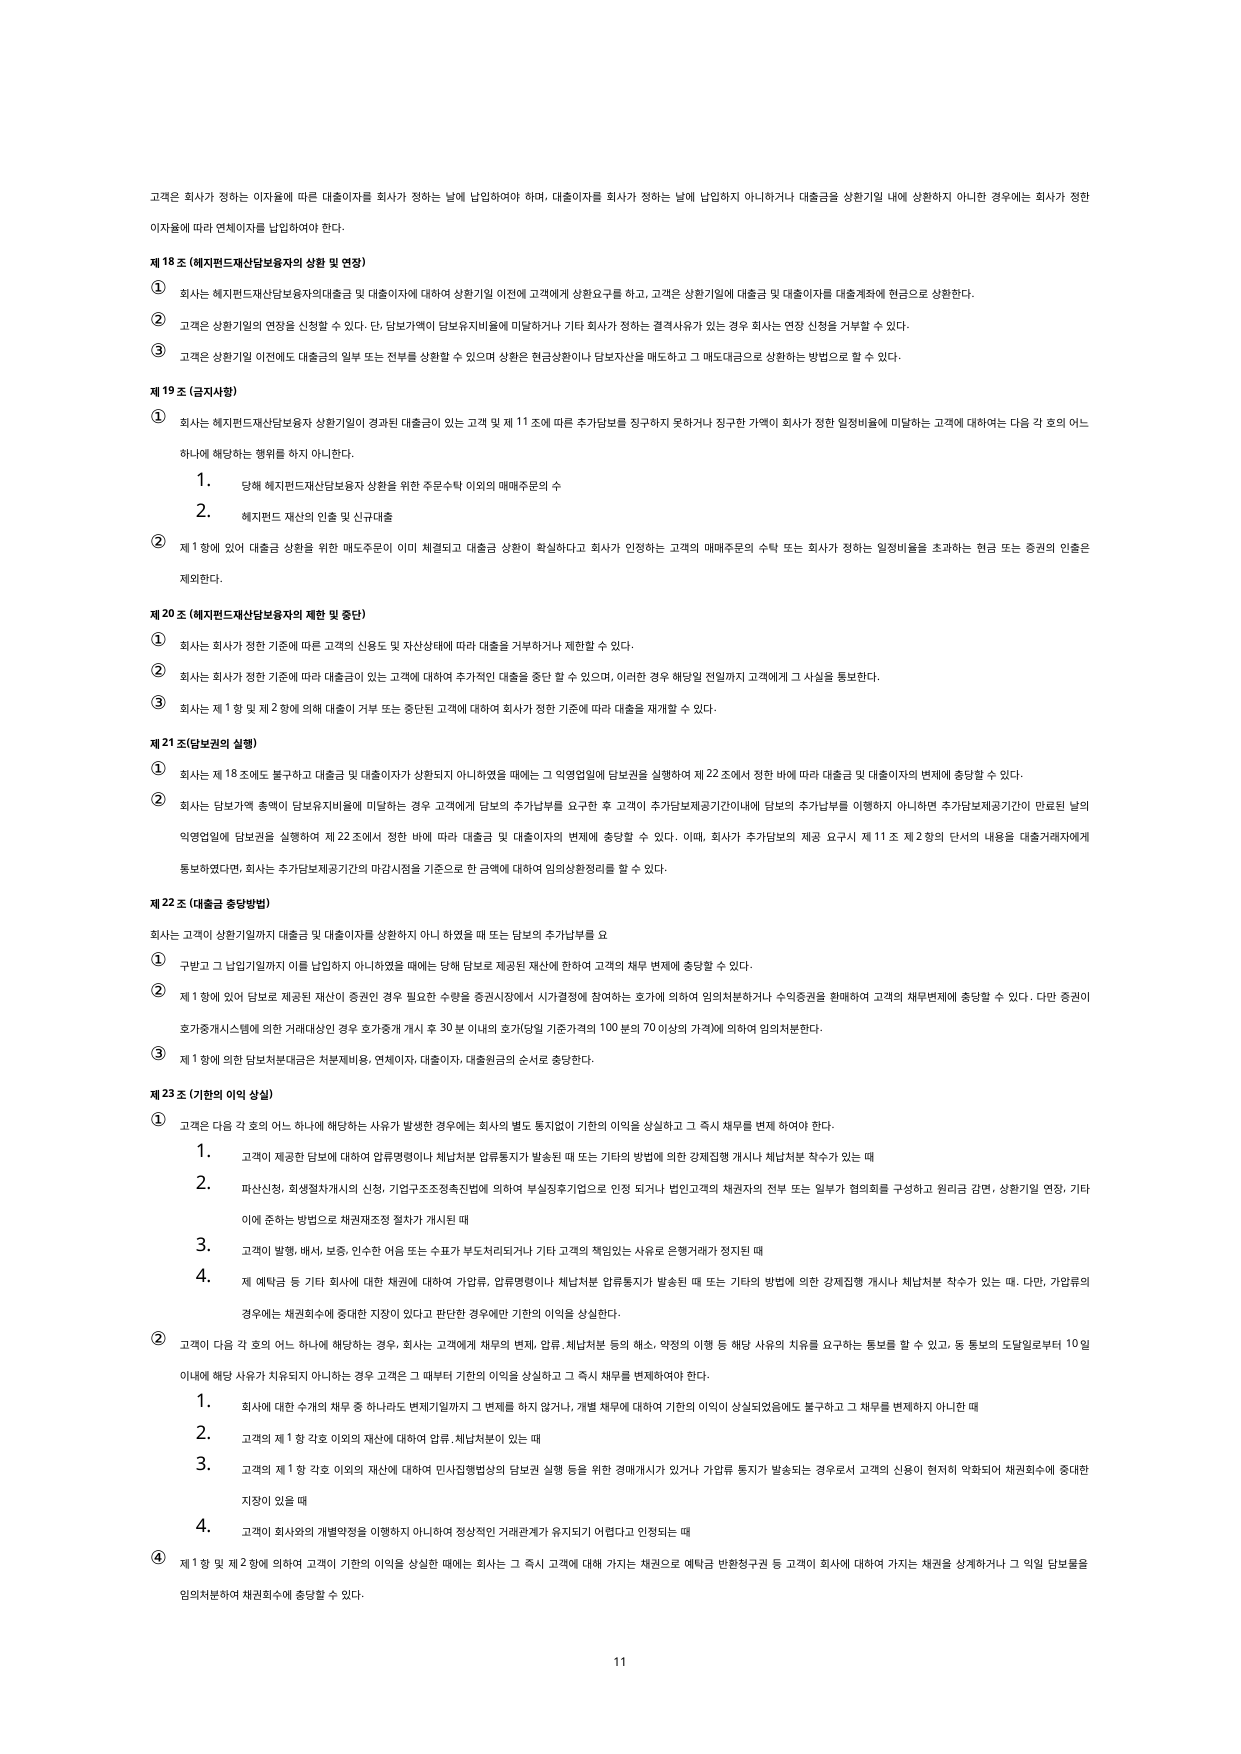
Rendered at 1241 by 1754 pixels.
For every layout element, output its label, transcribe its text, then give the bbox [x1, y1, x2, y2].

list 고객이 제공한 담보에 대하여 압류명령이나 체납처분 압류통지가 발송된 때 또는 기타의 방법에 의한 강제집행 개시나 체납처분 착수가 있는 때 [196, 1138, 1090, 1165]
list 구받고 그 납입기일까지 이를 납입하지 아니하였을 때에는 당해 담보로 제공된 재산에 한하여 고객의 채무 변제에 충당할 수 있다. [150, 946, 1090, 974]
list 고객의 제1항 각호 이외의 재산에 대하여 압류․체납처분이 있는 때 [196, 1419, 1090, 1446]
list 회사는 담보가액 총액이 담보유지비율에 미달하는 경우 고객에게 담보의 추가납부를 요구한 후 고객이 추가담보제공기간이내에 담보의 추가납부를 이행하지 아니하면 추가담보제공기간이 만료된 날의 익영업일에 담보권을 실행하여 제22조에서 정한 바에 따라 대출금 및 대출이자의 변제에 충당할 수 있다. 이때, 회사가 추가담보의 제공 요구시 제11조 제2항의 단서의 내용을 대출거래자에게 통보하였다면, 회사는 추가담보제공기간의 마감시점을 기준으로 한 금액에 대하여 임의상환정리를 할 수 있다. [150, 786, 1090, 876]
list 고객은 상환기일의 연장을 신청할 수 있다. 단, 담보가액이 담보유지비율에 미달하거나 기타 회사가 정하는 결격사유가 있는 경우 회사는 연장 신청을 거부할 수 있다. [150, 306, 1090, 333]
text 제21조(담보권의 실행) [150, 724, 1090, 751]
text 고객은 회사가 정하는 이자율에 따른 대출이자를 회사가 정하는 날에 납입하여야 하며, 대출이자를 회사가 정하는 날에 납입하지 아니하거나 대출금을 상환기일 내에 상환하지 아니한 경우에는 회사가 정한 이자율에 따라 연체이자를 납입하여야 한다. [150, 177, 1090, 236]
list 당해 헤지펀드재산담보융자 상환을 위한 주문수탁 이외의 매매주문의 수 [196, 466, 1090, 493]
list 회사는 회사가 정한 기준에 따라 대출금이 있는 고객에 대하여 추가적인 대출을 중단 할 수 있으며, 이러한 경우 해당일 전일까지 고객에게 그 사실을 통보한다. [150, 658, 1090, 685]
list 고객이 발행, 배서, 보증, 인수한 어음 또는 수표가 부도처리되거나 기타 고객의 책임있는 사유로 은행거래가 정지된 때 [196, 1231, 1090, 1259]
text 제20조 (헤지펀드재산담보융자의 제한 및 중단) [150, 595, 1090, 622]
list 고객은 다음 각 호의 어느 하나에 해당하는 사유가 발생한 경우에는 회사의 별도 통지없이 기한의 이익을 상실하고 그 즉시 채무를 변제 하여야 한다. [150, 1106, 1090, 1134]
text 제23조 (기한의 이익 상실) [150, 1075, 1090, 1102]
list 파산신청, 회생절차개시의 신청, 기업구조조정촉진법에 의하여 부실징후기업으로 인정 되거나 법인고객의 채권자의 전부 또는 일부가 협의회를 구성하고 원리금 감면, 상환기일 연장, 기타 이에 준하는 방법으로 채권재조정 절차가 개시된 때 [196, 1169, 1090, 1227]
text 제19조 (금지사항) [150, 372, 1090, 399]
list 제1항에 있어 대출금 상환을 위한 매도주문이 이미 체결되고 대출금 상환이 확실하다고 회사가 인정하는 고객의 매매주문의 수탁 또는 회사가 정하는 일정비율을 초과하는 현금 또는 증권의 인출은 제외한다. [150, 528, 1090, 591]
list 고객은 상환기일 이전에도 대출금의 일부 또는 전부를 상환할 수 있으며 상환은 현금상환이나 담보자산을 매도하고 그 매도대금으로 상환하는 방법으로 할 수 있다. [150, 337, 1090, 364]
list 고객이 회사와의 개별약정을 이행하지 아니하여 정상적인 거래관계가 유지되기 어렵다고 인정되는 때 [196, 1513, 1090, 1540]
list 헤지펀드 재산의 인출 및 신규대출 [196, 497, 1090, 524]
list 회사는 제1항 및 제2항에 의해 대출이 거부 또는 중단된 고객에 대하여 회사가 정한 기준에 따라 대출을 재개할 수 있다. [150, 689, 1090, 716]
list 제1항 및 제2항에 의하여 고객이 기한의 이익을 상실한 때에는 회사는 그 즉시 고객에 대해 가지는 채권으로 예탁금 반환청구권 등 고객이 회사에 대하여 가지는 채권을 상계하거나 그 익일 담보물을 임의처분하여 채권회수에 충당할 수 있다. [150, 1544, 1090, 1602]
list 고객이 다음 각 호의 어느 하나에 해당하는 경우, 회사는 고객에게 채무의 변제, 압류․체납처분 등의 해소, 약정의 이행 등 해당 사유의 치유를 요구하는 통보를 할 수 있고, 동 통보의 도달일로부터 10일 이내에 해당 사유가 치유되지 아니하는 경우 고객은 그 때부터 기한의 이익을 상실하고 그 즉시 채무를 변제하여야 한다. [150, 1325, 1090, 1384]
list 회사는 회사가 정한 기준에 따른 고객의 신용도 및 자산상태에 따라 대출을 거부하거나 제한할 수 있다. [150, 626, 1090, 654]
text 제18조 (헤지펀드재산담보융자의 상환 및 연장) [150, 243, 1090, 271]
text 회사는 고객이 상환기일까지 대출금 및 대출이자를 상환하지 아니 하였을 때 또는 담보의 추가납부를 요 [150, 915, 1090, 942]
list 제1항에 의한 담보처분대금은 처분제비용, 연체이자, 대출이자, 대출원금의 순서로 충당한다. [150, 1040, 1090, 1067]
list 회사는 헤지펀드재산담보융자 상환기일이 경과된 대출금이 있는 고객 및 제11조에 따른 추가담보를 징구하지 못하거나 징구한 가액이 회사가 정한 일정비율에 미달하는 고객에 대하여는 다음 각 호의 어느 하나에 해당하는 행위를 하지 아니한다. [150, 403, 1090, 462]
list 회사는 헤지펀드재산담보융자의대출금 및 대출이자에 대하여 상환기일 이전에 고객에게 상환요구를 하고, 고객은 상환기일에 대출금 및 대출이자를 대출계좌에 현금으로 상환한다. [150, 275, 1090, 302]
list 제 예탁금 등 기타 회사에 대한 채권에 대하여 가압류, 압류명령이나 체납처분 압류통지가 발송된 때 또는 기타의 방법에 의한 강제집행 개시나 체납처분 착수가 있는 때. 다만, 가압류의 경우에는 채권회수에 중대한 지장이 있다고 판단한 경우에만 기한의 이익을 상실한다. [196, 1263, 1090, 1321]
list 회사는 제18조에도 불구하고 대출금 및 대출이자가 상환되지 아니하였을 때에는 그 익영업일에 담보권을 실행하여 제22조에서 정한 바에 따라 대출금 및 대출이자의 변제에 충당할 수 있다. [150, 755, 1090, 782]
text 제22조 (대출금 충당방법) [150, 884, 1090, 911]
list 회사에 대한 수개의 채무 중 하나라도 변제기일까지 그 변제를 하지 않거나, 개별 채무에 대하여 기한의 이익이 상실되었음에도 불구하고 그 채무를 변제하지 아니한 때 [196, 1388, 1090, 1415]
list 고객의 제1항 각호 이외의 재산에 대하여 민사집행법상의 담보권 실행 등을 위한 경매개시가 있거나 가압류 통지가 발송되는 경우로서 고객의 신용이 현저히 악화되어 채권회수에 중대한 지장이 있을 때 [196, 1450, 1090, 1509]
list 제1항에 있어 담보로 제공된 재산이 증권인 경우 필요한 수량을 증권시장에서 시가결정에 참여하는 호가에 의하여 임의처분하거나 수익증권을 환매하여 고객의 채무변제에 충당할 수 있다. 다만 증권이 호가중개시스템에 의한 거래대상인 경우 호가중개 개시 후 30분 이내의 호가(당일 기준가격의 100분의 70이상의 가격)에 의하여 임의처분한다. [150, 978, 1090, 1036]
